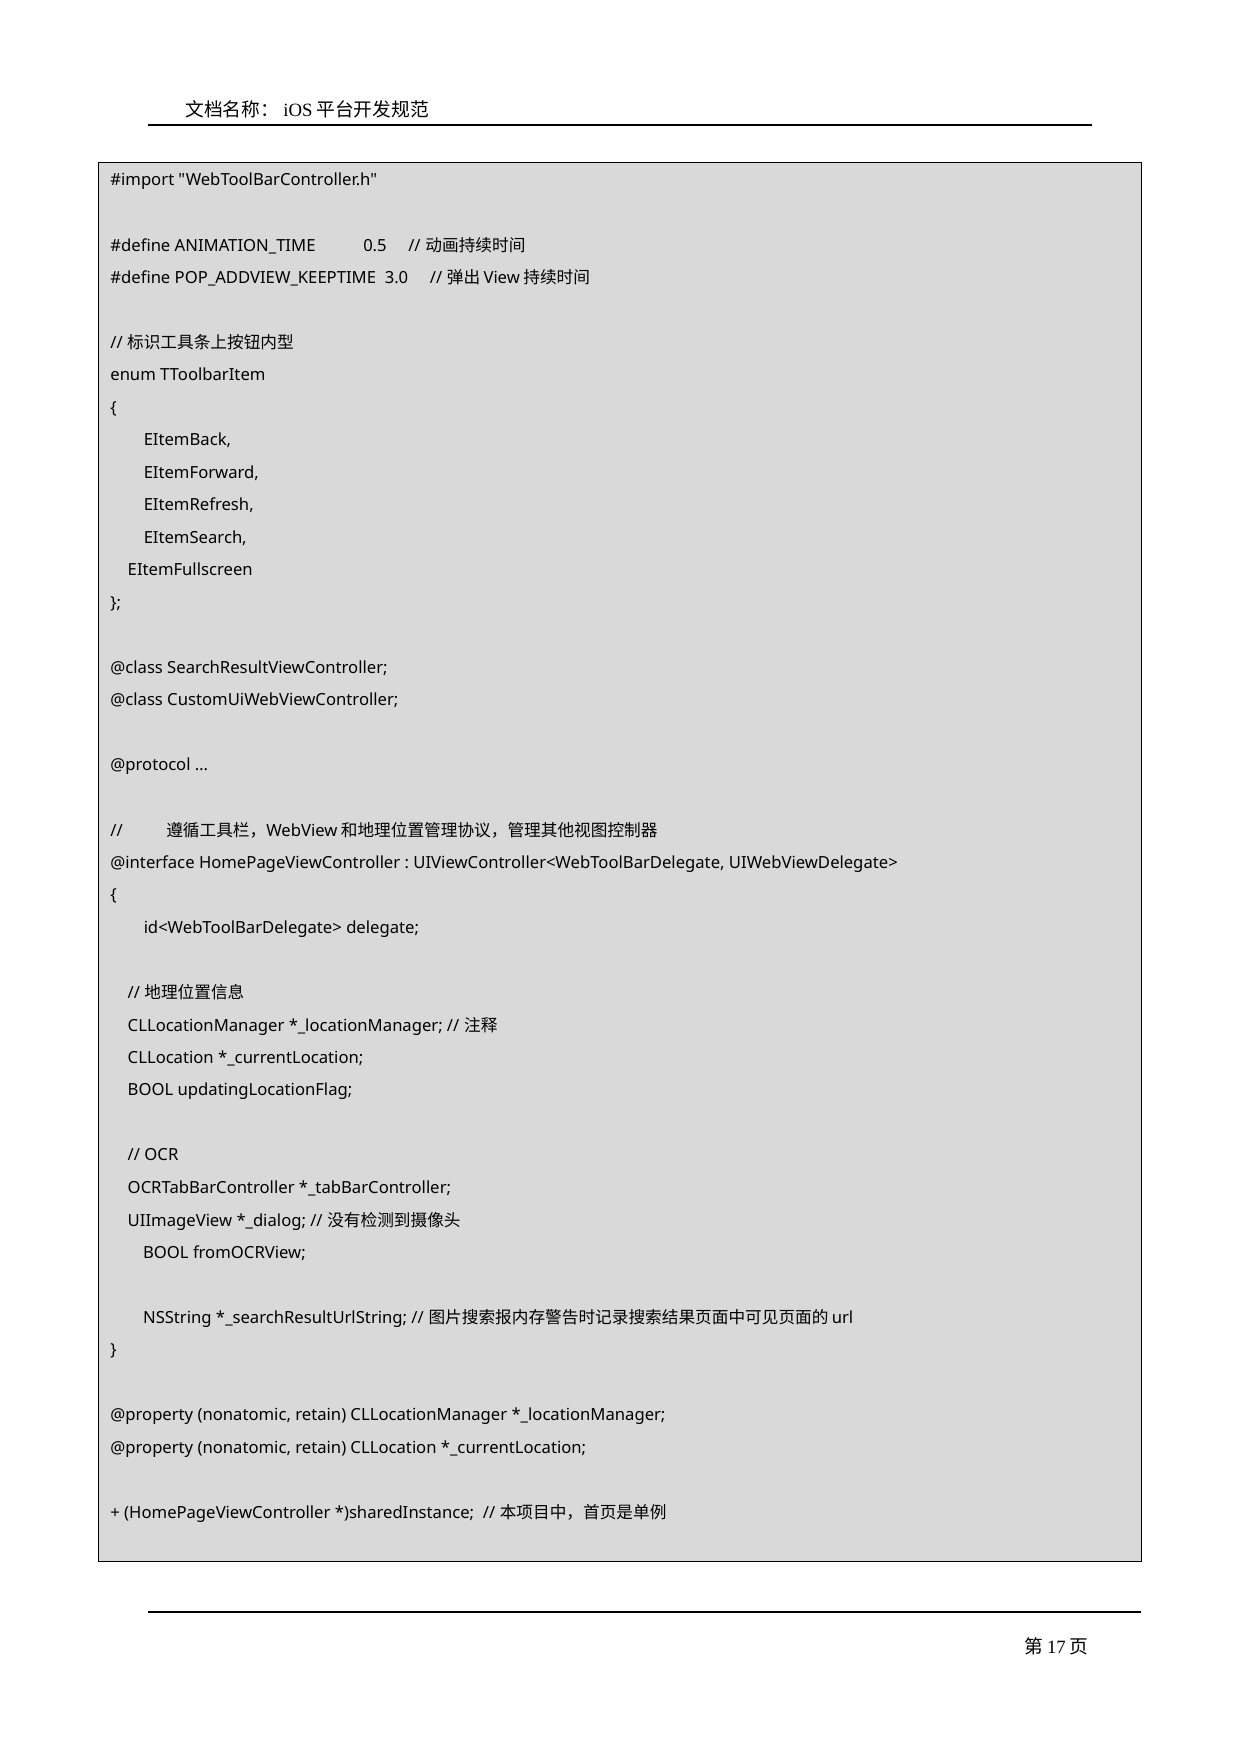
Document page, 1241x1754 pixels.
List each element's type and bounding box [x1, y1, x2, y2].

table_header [99, 163, 1141, 1561]
